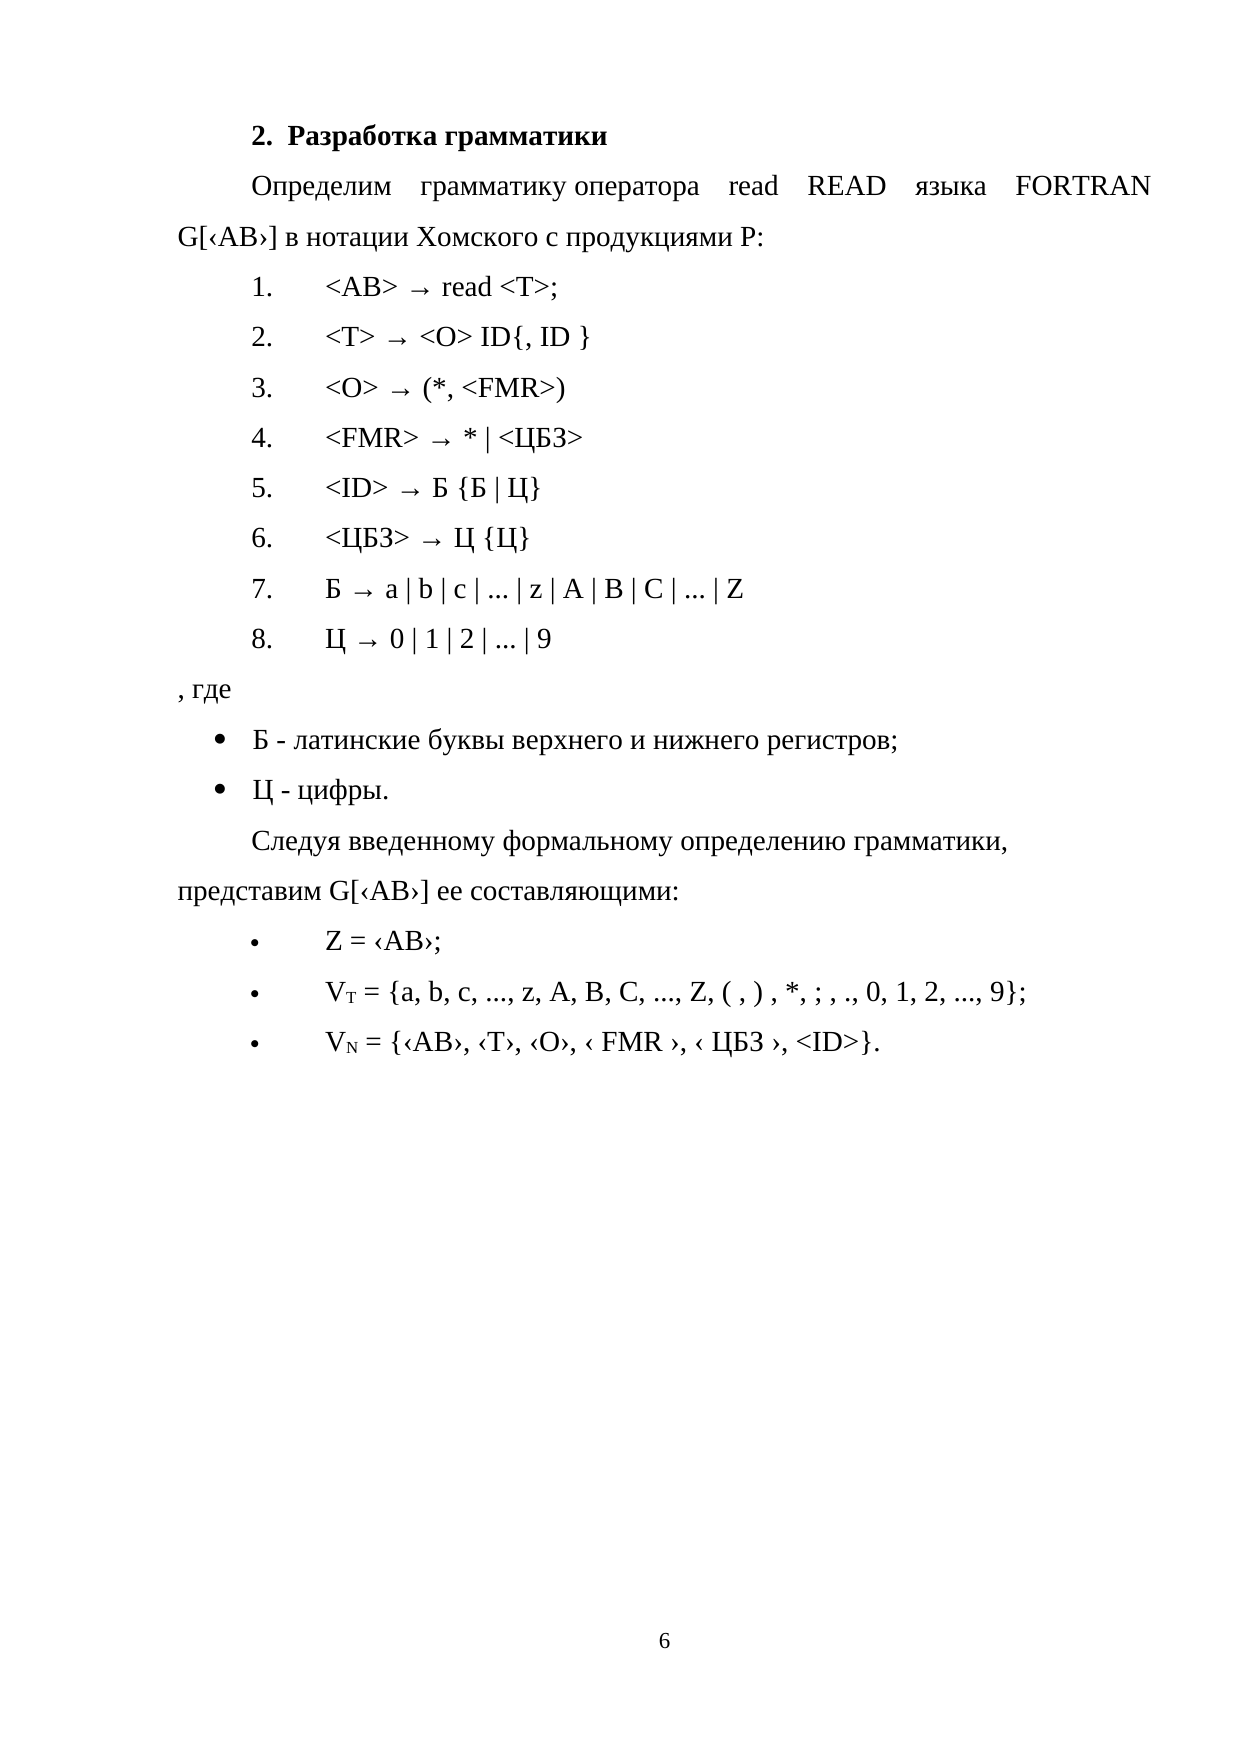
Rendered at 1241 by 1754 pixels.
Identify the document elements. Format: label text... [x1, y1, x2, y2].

list Ц → 0 | 1 | 2 | ... | 9 [251, 621, 1152, 655]
list <ID> → Б {Б | Ц} [251, 470, 1152, 504]
list Б - латинские буквы верхнего и нижнего регистров; [215, 722, 1152, 756]
list VN = {‹AB›, ‹T›, ‹O›, ‹ FMR ›, ‹ ЦБЗ ›, <ID>}. [177, 1024, 1152, 1057]
subtitle 2. Разработка грамматики [177, 118, 1152, 152]
list Б → a | b | c | ... | z | А | B | C | ... | Z [251, 571, 1152, 604]
list <AB> → read <T>; [251, 269, 1152, 303]
list <ЦБЗ> → Ц {Ц} [251, 521, 1152, 554]
text Следуя введенному формальному определению грамматики, представим G[‹AB›] ее составляющими: [177, 823, 1152, 907]
list Ц - цифры. [215, 772, 1152, 806]
list <FMR> → * | <ЦБЗ> [251, 420, 1152, 453]
list <O> → (*, <FMR>) [251, 370, 1152, 403]
text Определим грамматику оператора read READ языка FORTRAN G[‹AB›] в нотации Хомского с продукциями P: [177, 168, 1152, 252]
list Z = ‹AB›; [177, 923, 1152, 957]
list VT = {a, b, c, ..., z, A, B, C, ..., Z, ( , ) , *, ; , ., 0, 1, 2, ..., 9}; [177, 974, 1152, 1007]
list <T> → <O> ID{, ID } [251, 319, 1152, 353]
text , где [177, 672, 1152, 705]
